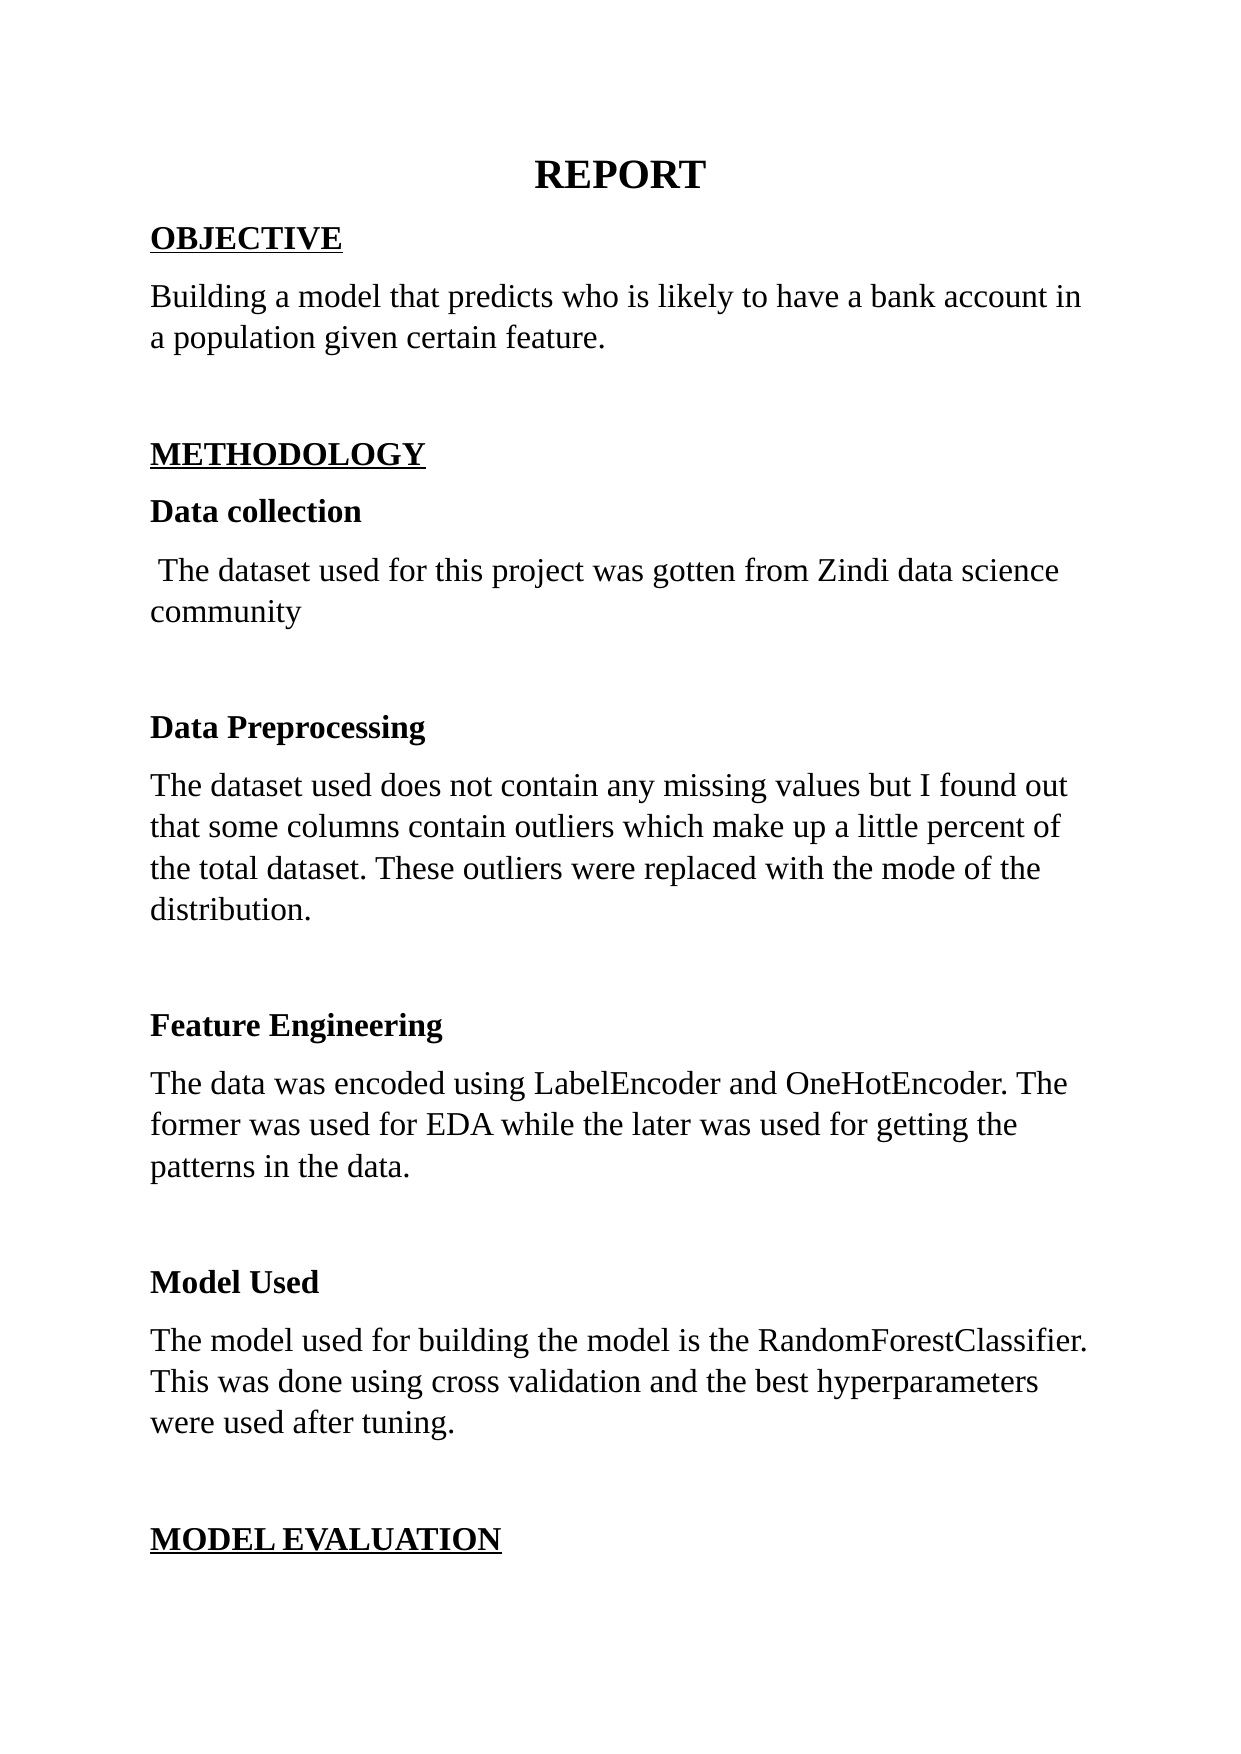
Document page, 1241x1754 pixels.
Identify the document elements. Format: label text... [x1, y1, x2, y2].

text MODEL EVALUATION [150, 1519, 1090, 1557]
text Data collection [150, 492, 1090, 530]
text The model used for building the model is the RandomForestClassifier. This was done using cross validation and the best hyperparameters were used after tuning. [150, 1320, 1090, 1441]
text OBJECTIVE [150, 218, 1090, 257]
text The dataset used for this project was gotten from Zindi data science community [150, 550, 1090, 629]
text Model Used [150, 1262, 1090, 1300]
text Feature Engineering [150, 1005, 1090, 1044]
text Building a model that predicts who is likely to have a bank account in a population given certain feature. [150, 276, 1090, 356]
text METHODOLOGY [150, 434, 1090, 472]
text Data Preprocessing [150, 707, 1090, 746]
text The dataset used does not contain any missing values but I found out that some columns contain outliers which make up a little percent of the total dataset. These outliers were replaced with the mode of the distribution. [150, 765, 1090, 928]
text The data was encoded using LabelEncoder and OneHotEncoder. The former was used for EDA while the later was used for getting the patterns in the data. [150, 1063, 1090, 1184]
text REPORT [150, 150, 1090, 198]
